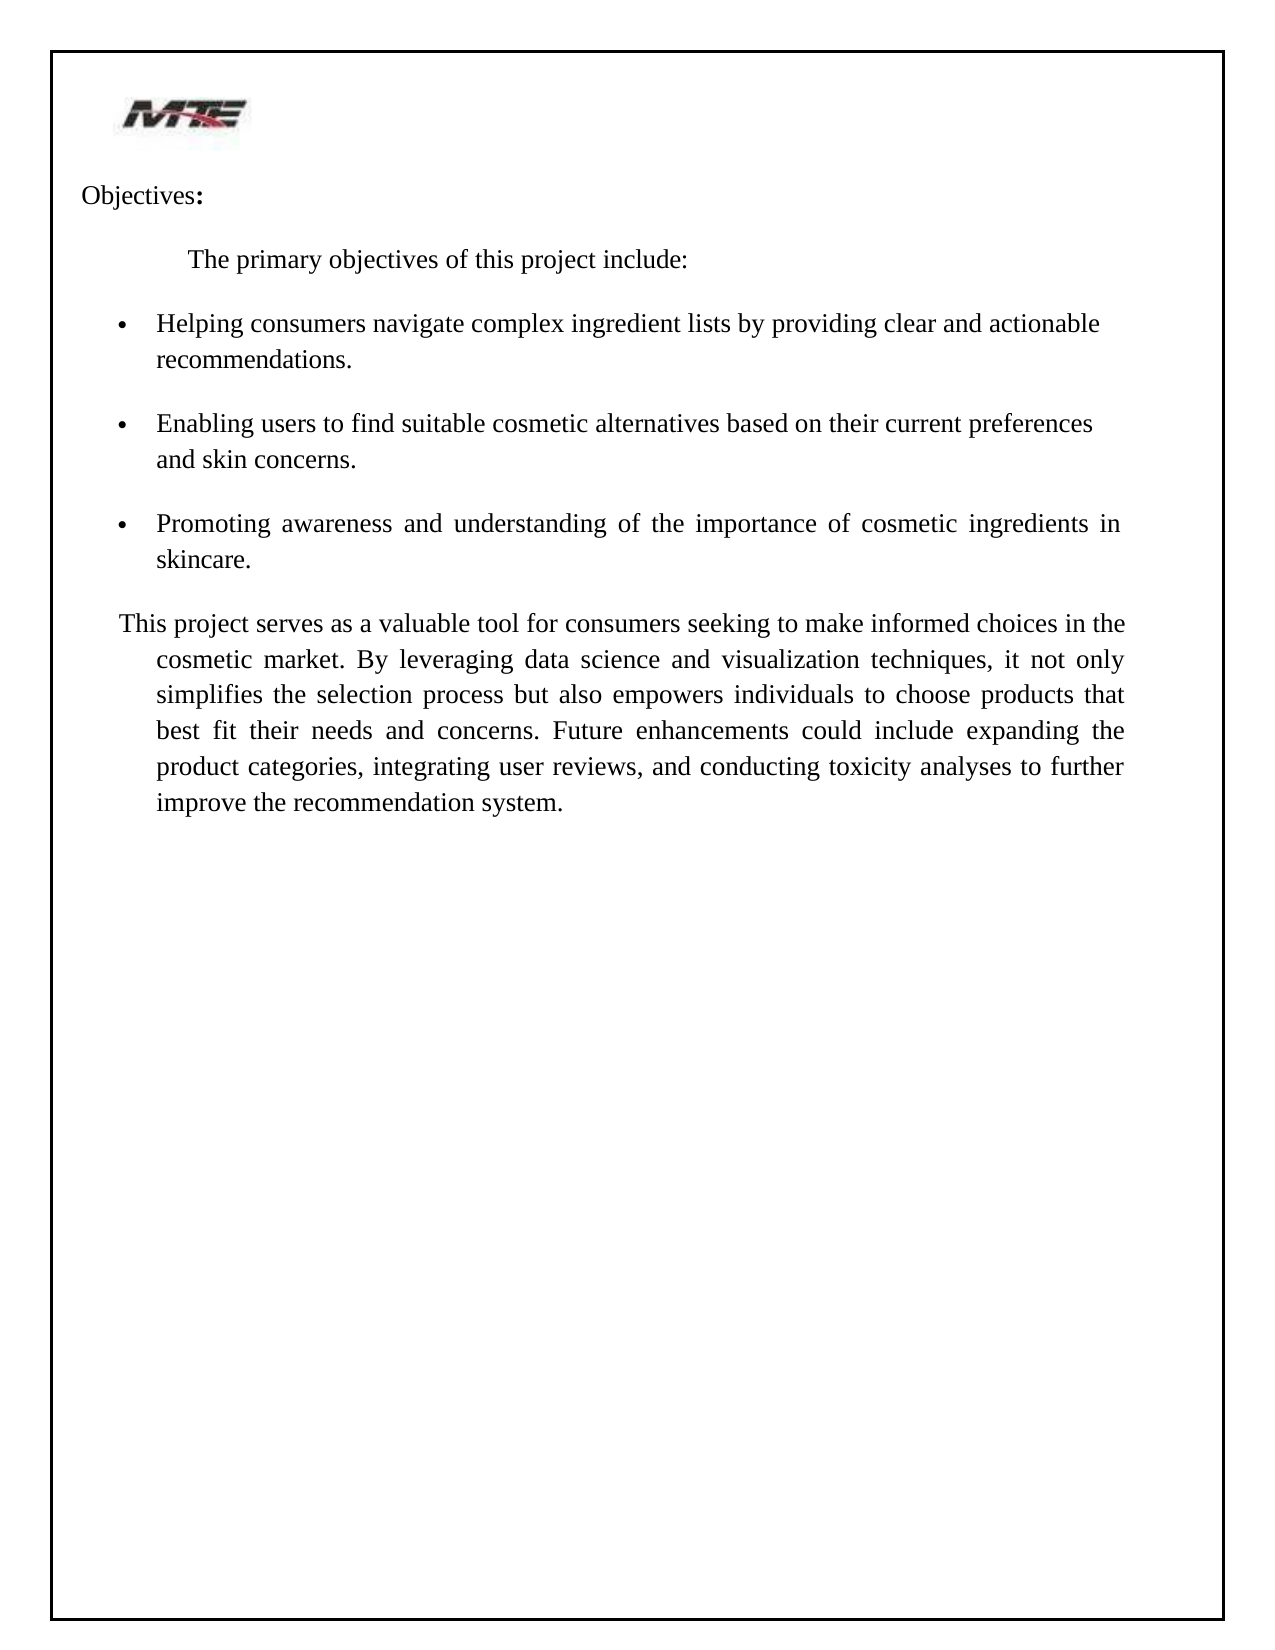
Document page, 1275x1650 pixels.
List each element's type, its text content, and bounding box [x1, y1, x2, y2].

text Objectives: [81, 179, 1200, 210]
list Helping consumers navigate complex ingredient lists by providing clear and actionable recommendations. [119, 308, 1126, 374]
text The primary objectives of this project include: [187, 243, 1200, 274]
list Enabling users to find suitable cosmetic alternatives based on their current preferences and skin concerns. [119, 407, 1126, 474]
list Promoting awareness and understanding of the importance of cosmetic ingredients in skincare. [119, 507, 1126, 574]
picture [112, 97, 252, 151]
text This project serves as a valuable tool for consumers seeking to make informed choices in the cosmetic market. By leveraging data science and visualization techniques, it not only simplifies the selection process but also empowers individuals to choose products that best fit their needs and concerns. Future enhancements could include expanding the product categories, integrating user reviews, and conducting toxicity analyses to further improve the recommendation system. [119, 607, 1126, 817]
